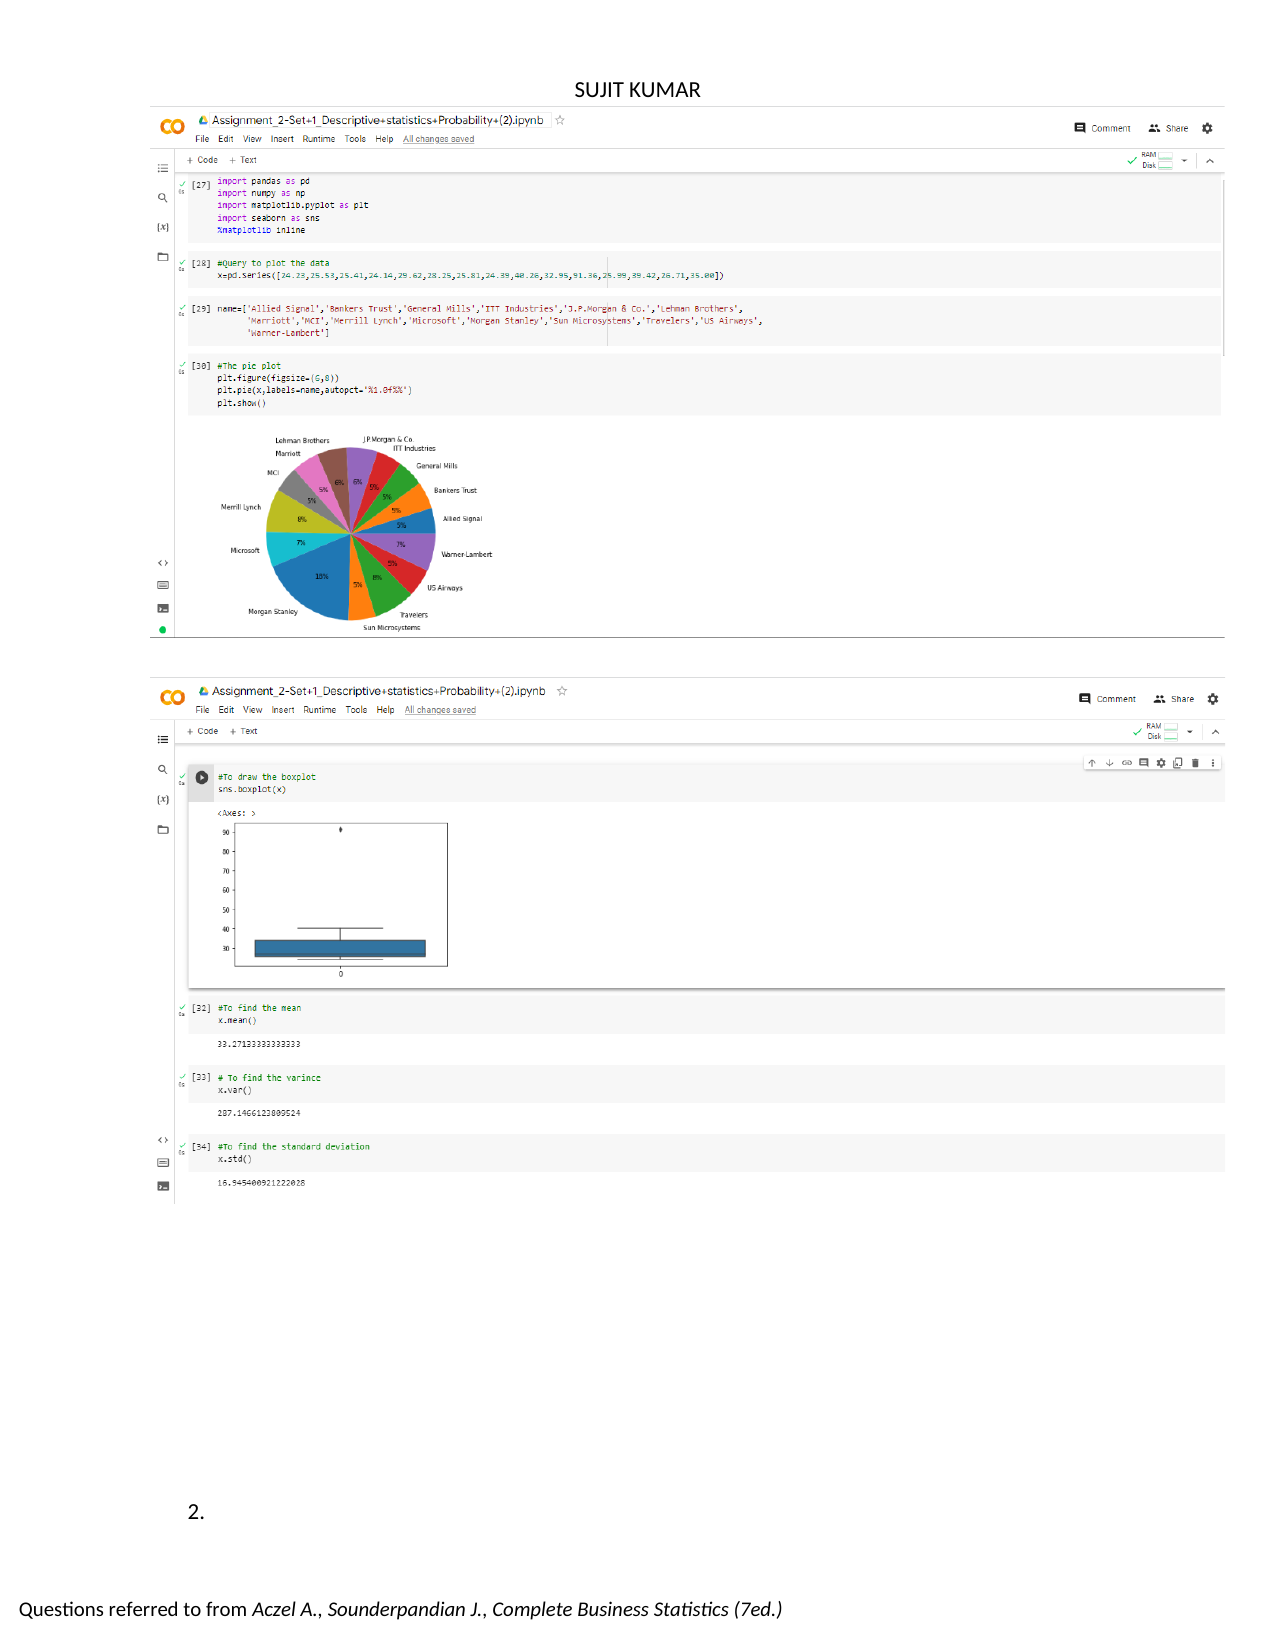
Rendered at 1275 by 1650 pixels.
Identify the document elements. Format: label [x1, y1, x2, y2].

picture [150, 674, 1225, 1204]
picture [150, 106, 1225, 638]
